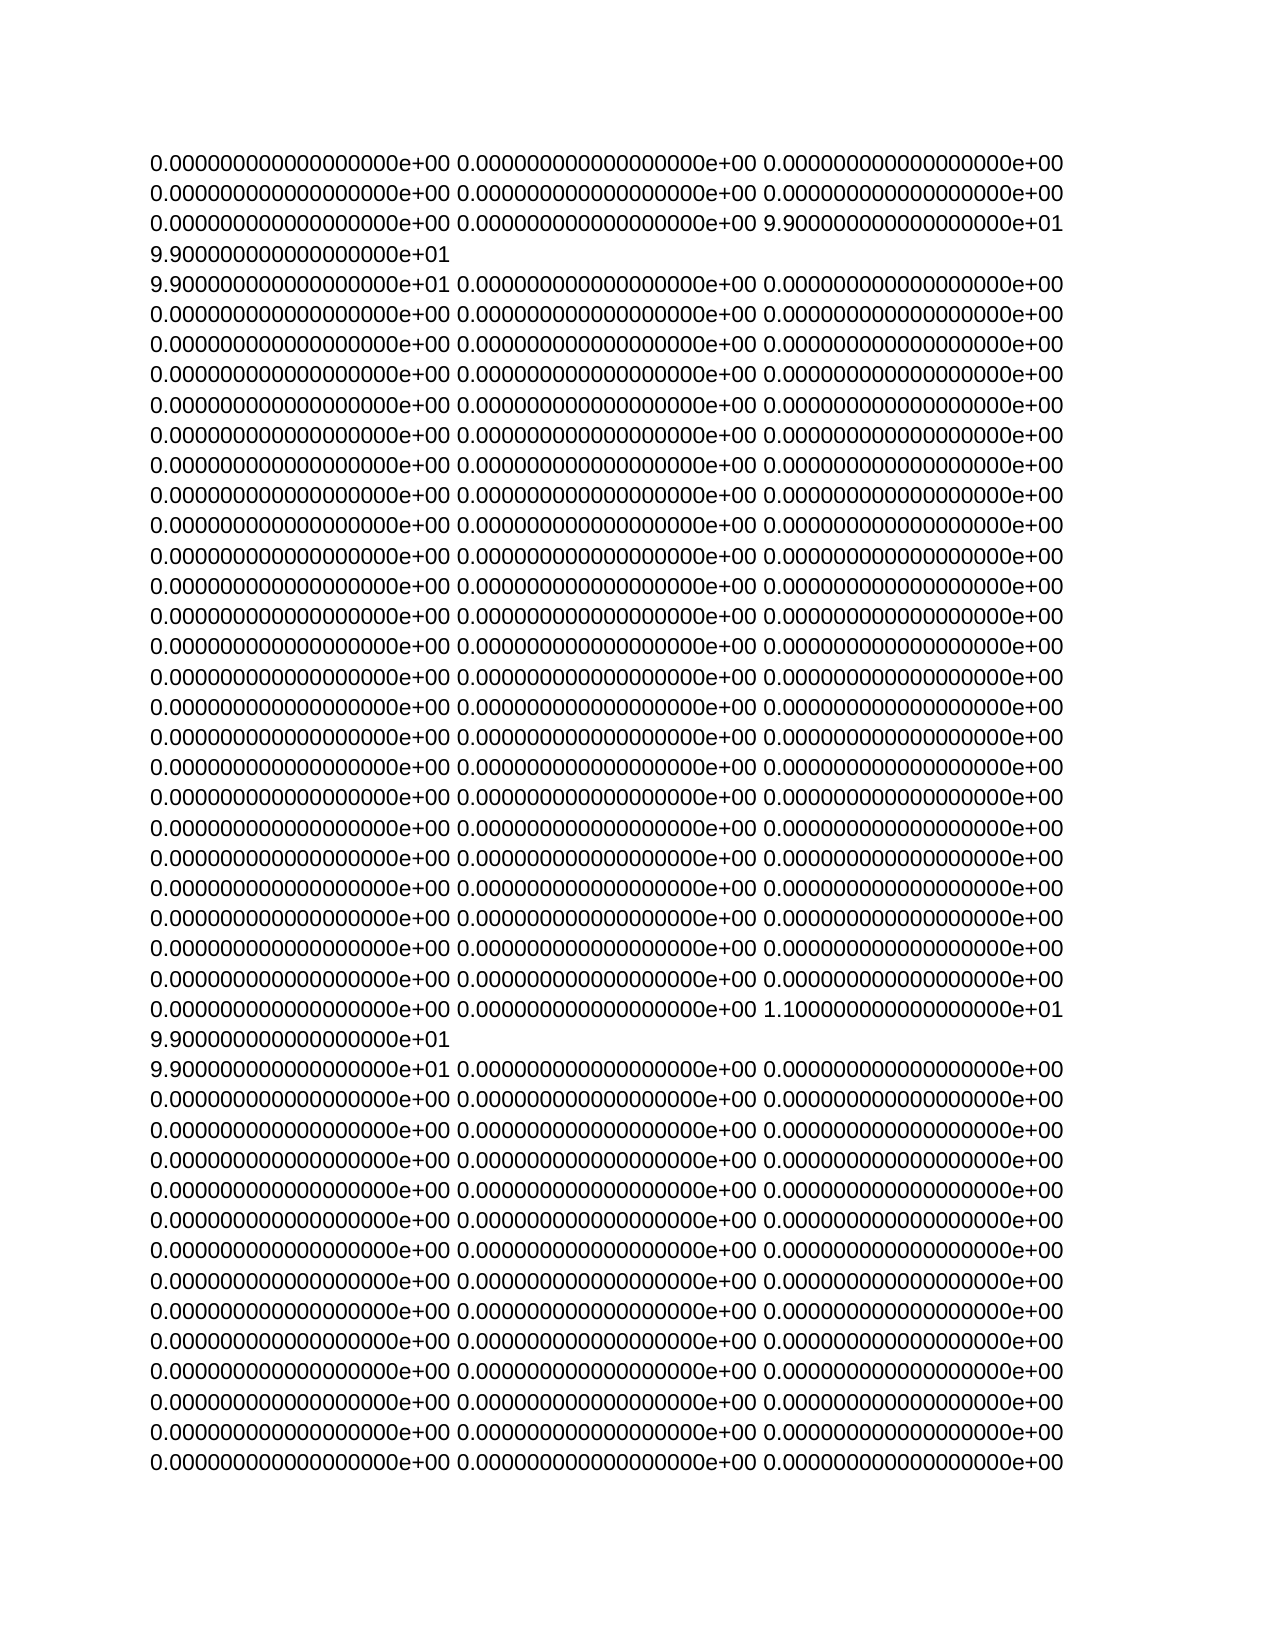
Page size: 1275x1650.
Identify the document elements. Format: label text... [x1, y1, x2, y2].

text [150, 150, 1125, 267]
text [150, 1056, 1125, 1475]
text 9.900000000000000000e+01 0.000000000000000000e+00 0.000000000000000000e+00 0.000000000000000000e+00 0.000000000000000000e+00 0.000000000000000000e+00 0.000000000000000000e+00 0.000000000000000000e+00 0.000000000000000000e+00 0.000000000000000000e+00 0.000000000000000000e+00 0.000000000000000000e+00 0.000000000000000000e+00 0.000000000000000000e+00 0.000000000000000000e+00 0.000000000000000000e+00 0.000000000000000000e+00 0.000000000000000000e+00 0.000000000000000000e+00 0.000000000000000000e+00 0.000000000000000000e+00 0.000000000000000000e+00 0.000000000000000000e+00 0.000000000000000000e+00 0.000000000000000000e+00 0.000000000000000000e+00 0.000000000000000000e+00 0.000000000000000000e+00 0.000000000000000000e+00 0.000000000000000000e+00 0.000000000000000000e+00 0.000000000000000000e+00 0.000000000000000000e+00 0.000000000000000000e+00 0.000000000000000000e+00 0.000000000000000000e+00 0.000000000000000000e+00 0.000000000000000000e+00 0.000000000000000000e+00 0.000000000000000000e+00 0.000000000000000000e+00 0.000000000000000000e+00 0.000000000000000000e+00 0.000000000000000000e+00 0.000000000000000000e+00 0.000000000000000000e+00 0.000000000000000000e+00 0.000000000000000000e+00 0.000000000000000000e+00 0.000000000000000000e+00 0.000000000000000000e+00 0.000000000000000000e+00 0.000000000000000000e+00 0.000000000000000000e+00 0.000000000000000000e+00 0.000000000000000000e+00 0.000000000000000000e+00 0.000000000000000000e+00 0.000000000000000000e+00 0.000000000000000000e+00 0.000000000000000000e+00 0.000000000000000000e+00 0.000000000000000000e+00 0.000000000000000000e+00 0.000000000000000000e+00 0.000000000000000000e+00 0.000000000000000000e+00 0.000000000000000000e+00 0.000000000000000000e+00 0.000000000000000000e+00 0.000000000000000000e+00 0.000000000000000000e+00 0.000000000000000000e+00 0.000000000000000000e+00 1.100000000000000000e+01 9.900000000000000000e+01 [150, 271, 1125, 1052]
